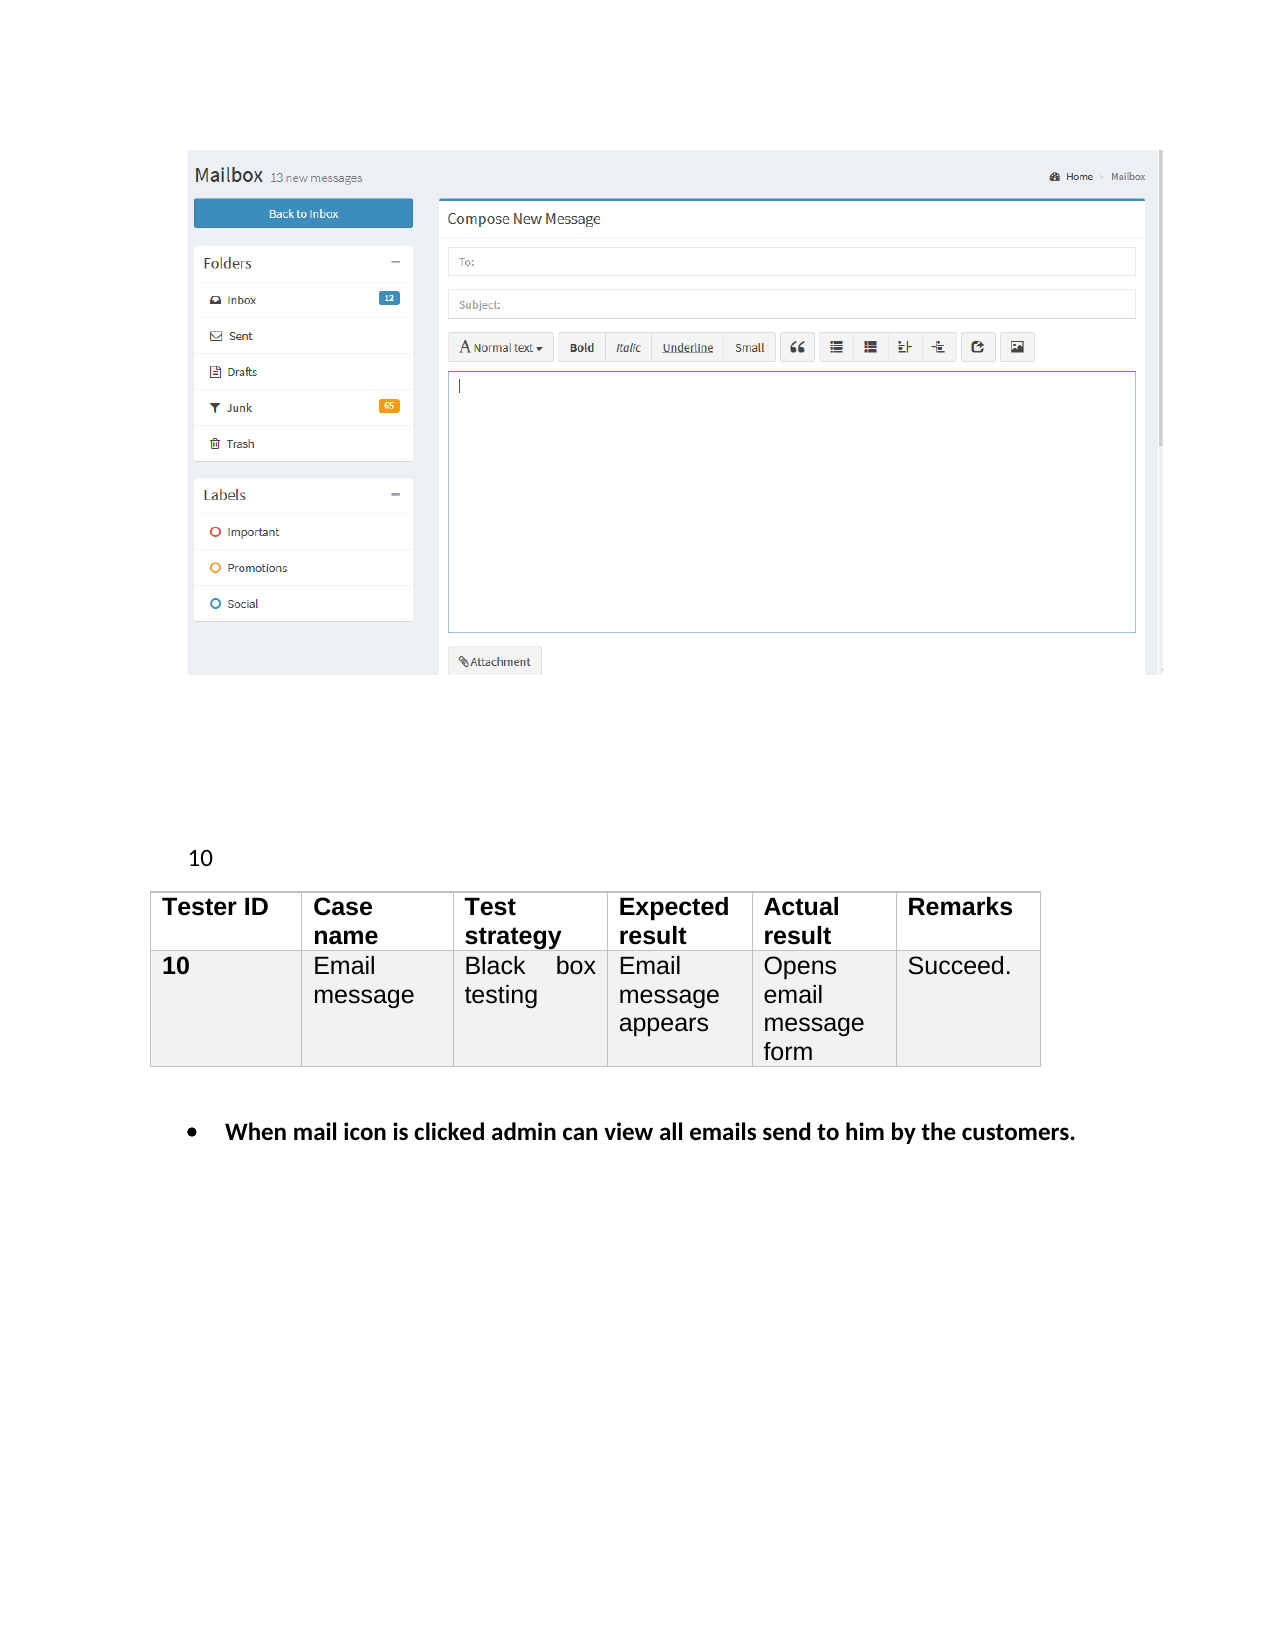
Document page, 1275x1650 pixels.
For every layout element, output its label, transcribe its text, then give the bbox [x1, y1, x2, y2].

table_header Expected result [608, 893, 752, 950]
list When mail icon is clicked admin can view all emails send to him by the customers. [187, 1117, 1125, 1147]
table_cell Black box testing [454, 951, 607, 1066]
table_header Actual result [753, 893, 896, 950]
picture [187, 150, 1163, 675]
table_cell Succeed. [897, 951, 1040, 1066]
table_cell Opens email message form [753, 951, 896, 1066]
table_header Tester ID [151, 893, 301, 950]
table_cell Email message [302, 951, 453, 1066]
table_header Remarks [897, 893, 1040, 950]
table_cell 10 [151, 951, 301, 1066]
table_cell Email message appears [608, 951, 752, 1066]
table_header Case name [302, 893, 453, 950]
text 10 [187, 842, 1125, 872]
table_header Test strategy [454, 893, 607, 950]
